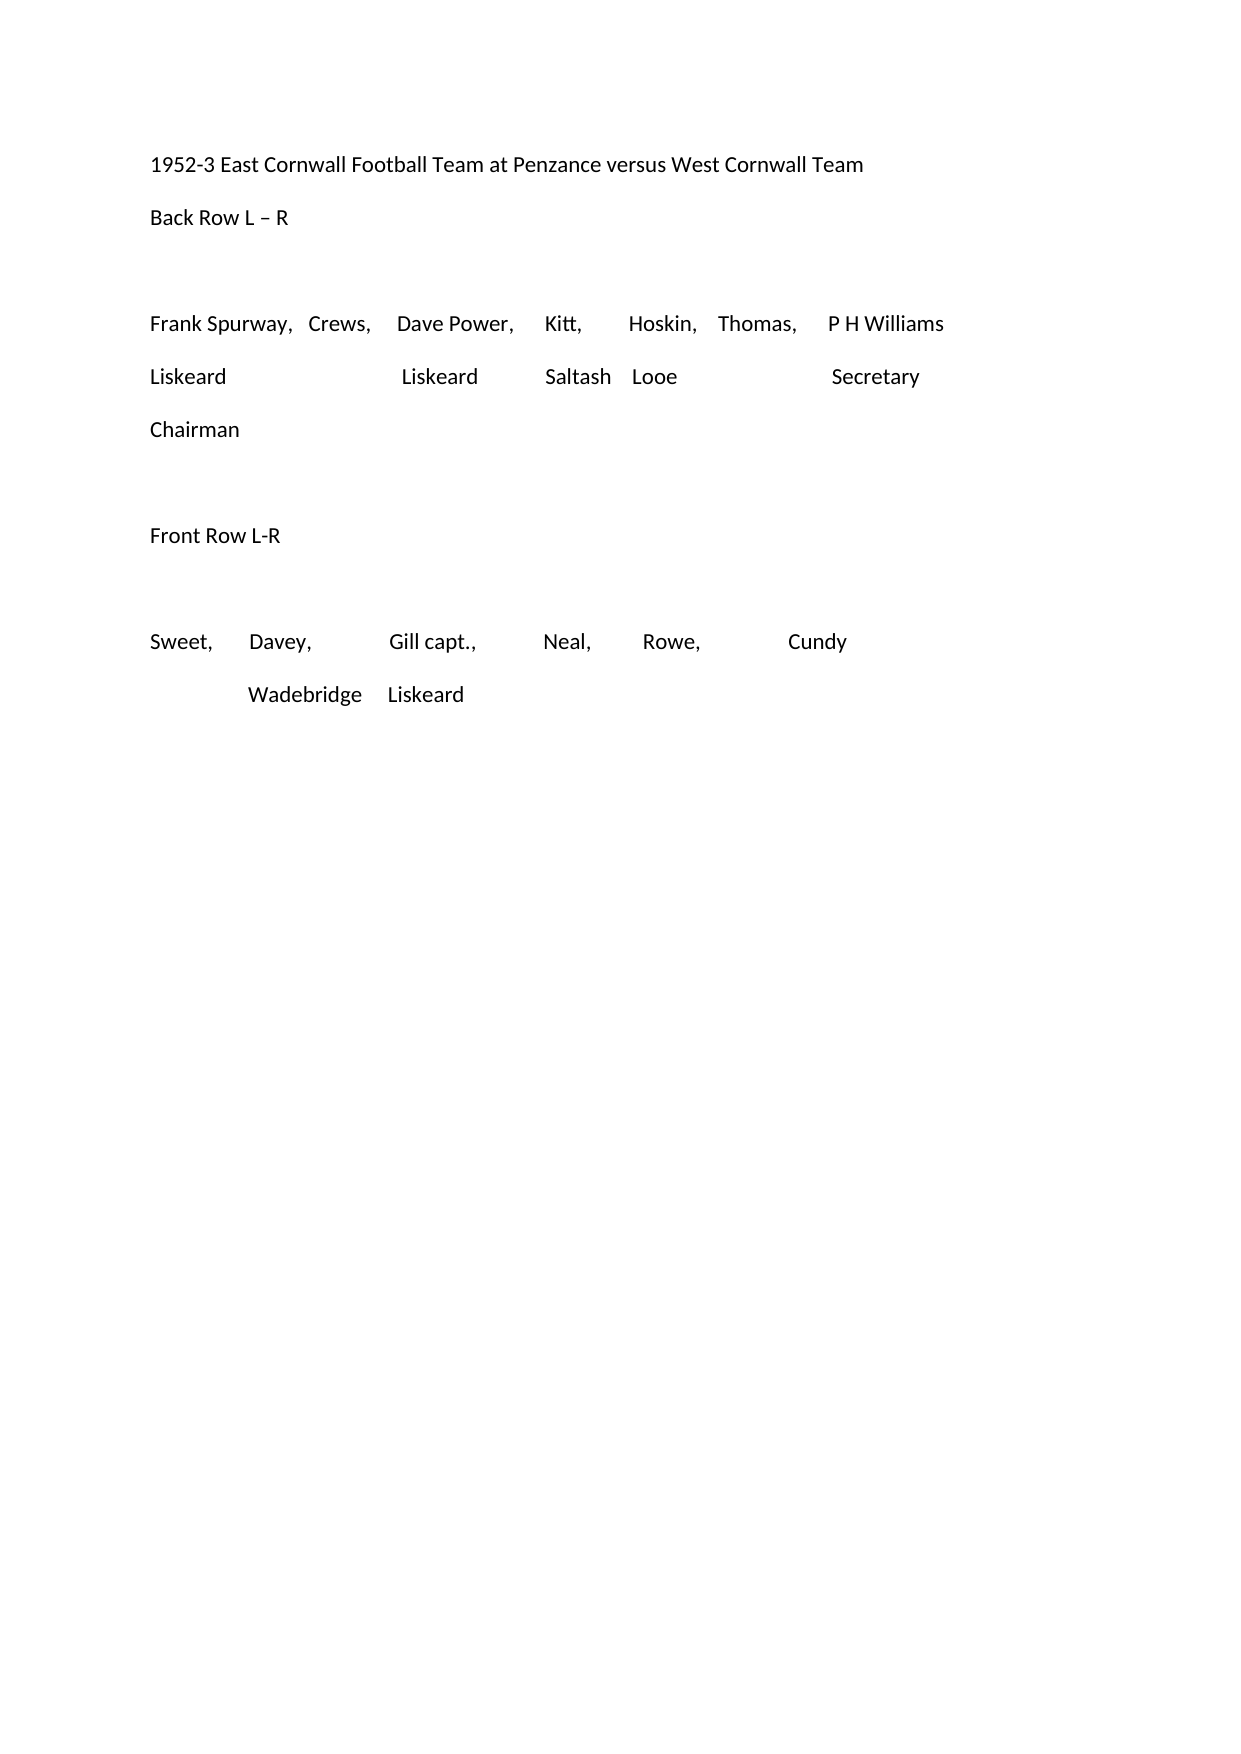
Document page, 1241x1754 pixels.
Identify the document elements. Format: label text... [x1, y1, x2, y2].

text 1952-3 East Cornwall Football Team at Penzance versus West Cornwall Team [150, 150, 1090, 178]
text Frank Spurway, Crews, Dave Power, Kitt, Hoskin, Thomas, P H Williams [150, 309, 1090, 337]
text Sweet, Davey, Gill capt., Neal, Rowe, Cundy [150, 627, 1090, 655]
text Wadebridge Liskeard [150, 680, 1090, 708]
text Front Row L-R [150, 521, 1090, 549]
text Chairman [150, 415, 1090, 443]
text Liskeard Liskeard Saltash Looe Secretary [150, 362, 1090, 390]
text Back Row L – R [150, 203, 1090, 231]
